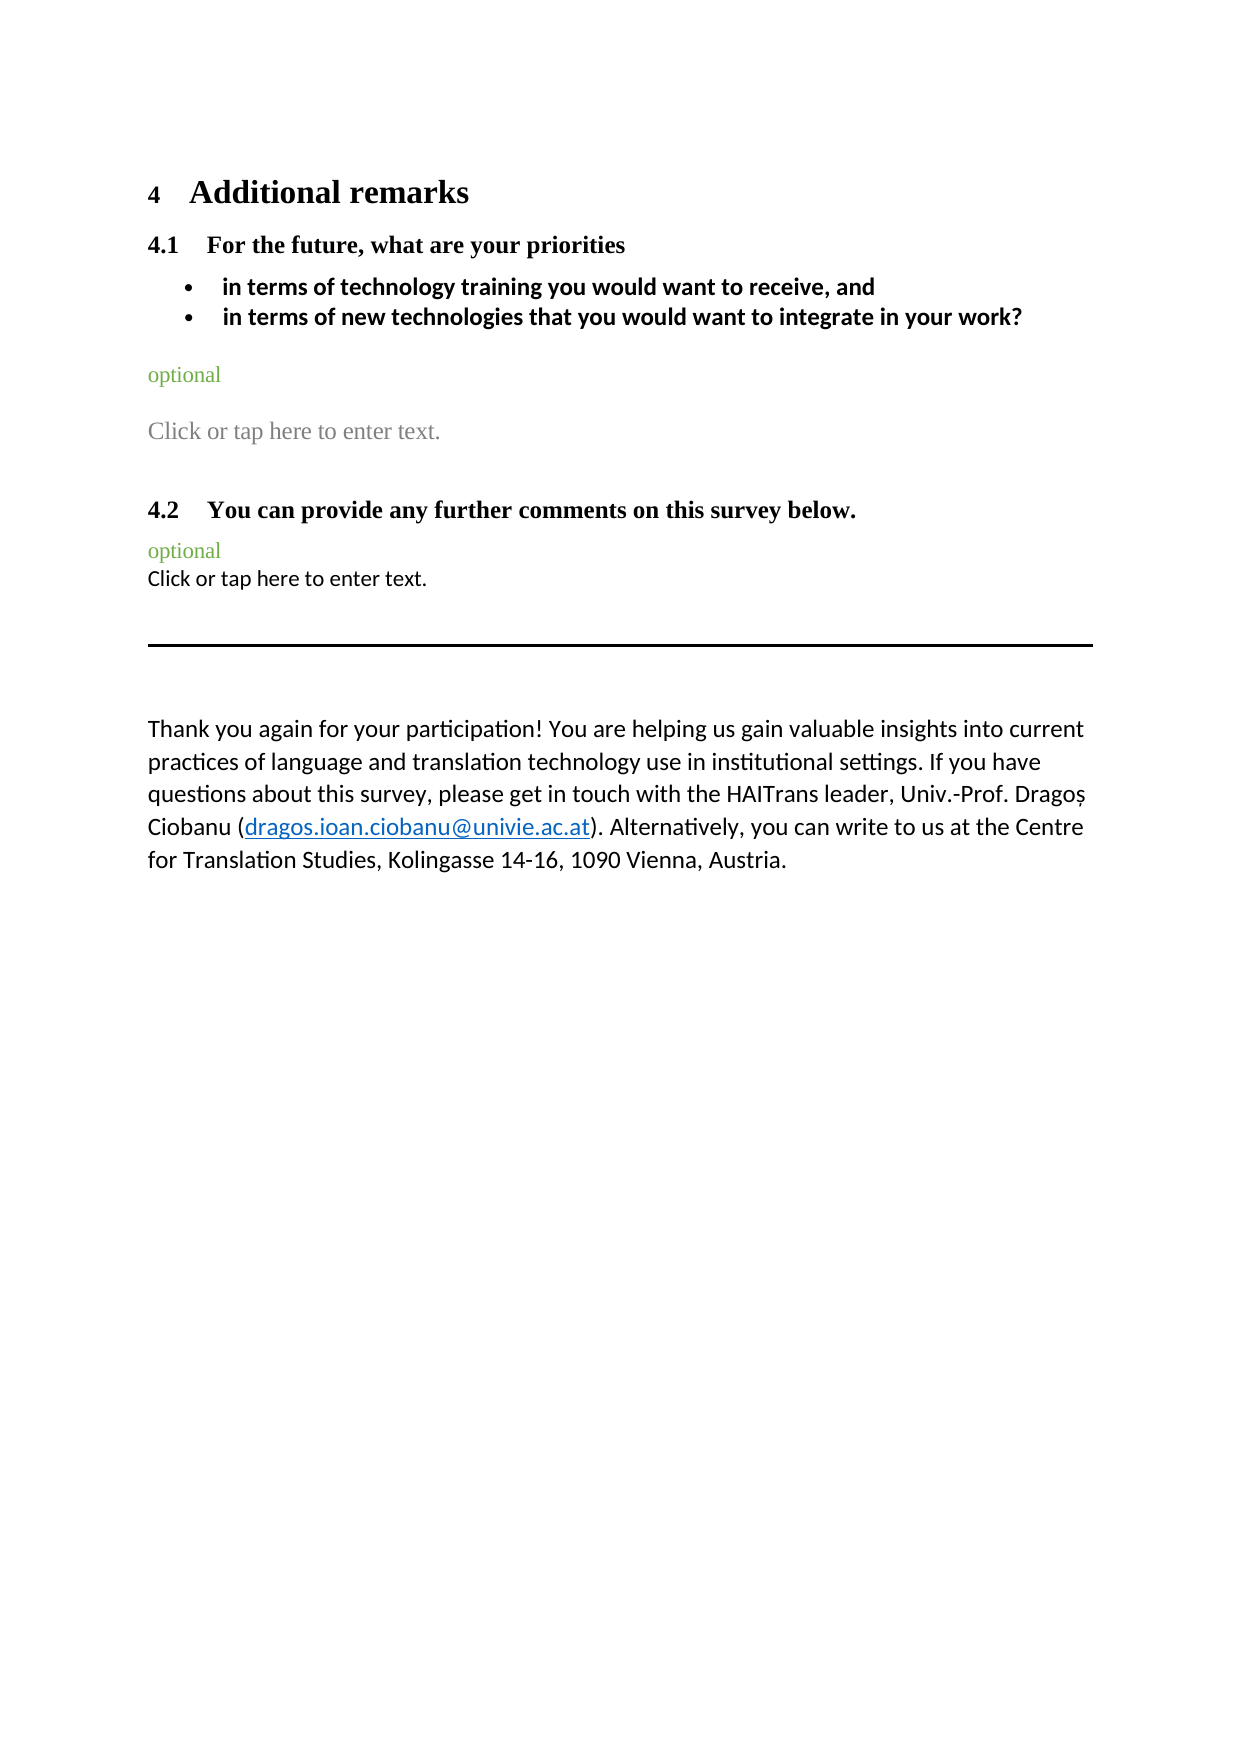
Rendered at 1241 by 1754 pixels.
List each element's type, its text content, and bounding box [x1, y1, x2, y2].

list Additional remarks [148, 173, 1093, 211]
list For the future, what are your priorities [148, 230, 1093, 258]
text Thank you again for your participation! You are helping us gain valuable insights into current practices of language and translation technology use in institutional settings. If you have questions about this survey, please get in touch with the HAITrans leader, Univ.-Prof. Dragoș Ciobanu (dragos.ioan.ciobanu@univie.ac.at). Alternatively, you can write to us at the Centre for Translation Studies, Kolingasse 14-16, 1090 Vienna, Austria. [148, 713, 1093, 875]
list in terms of new technologies that you would want to integrate in your work? [185, 301, 1093, 332]
text optional [148, 537, 1093, 563]
list You can provide any further comments on this survey below. [148, 495, 1093, 524]
list in terms of technology training you would want to receive, and [185, 271, 1093, 301]
text optional [148, 361, 1093, 387]
